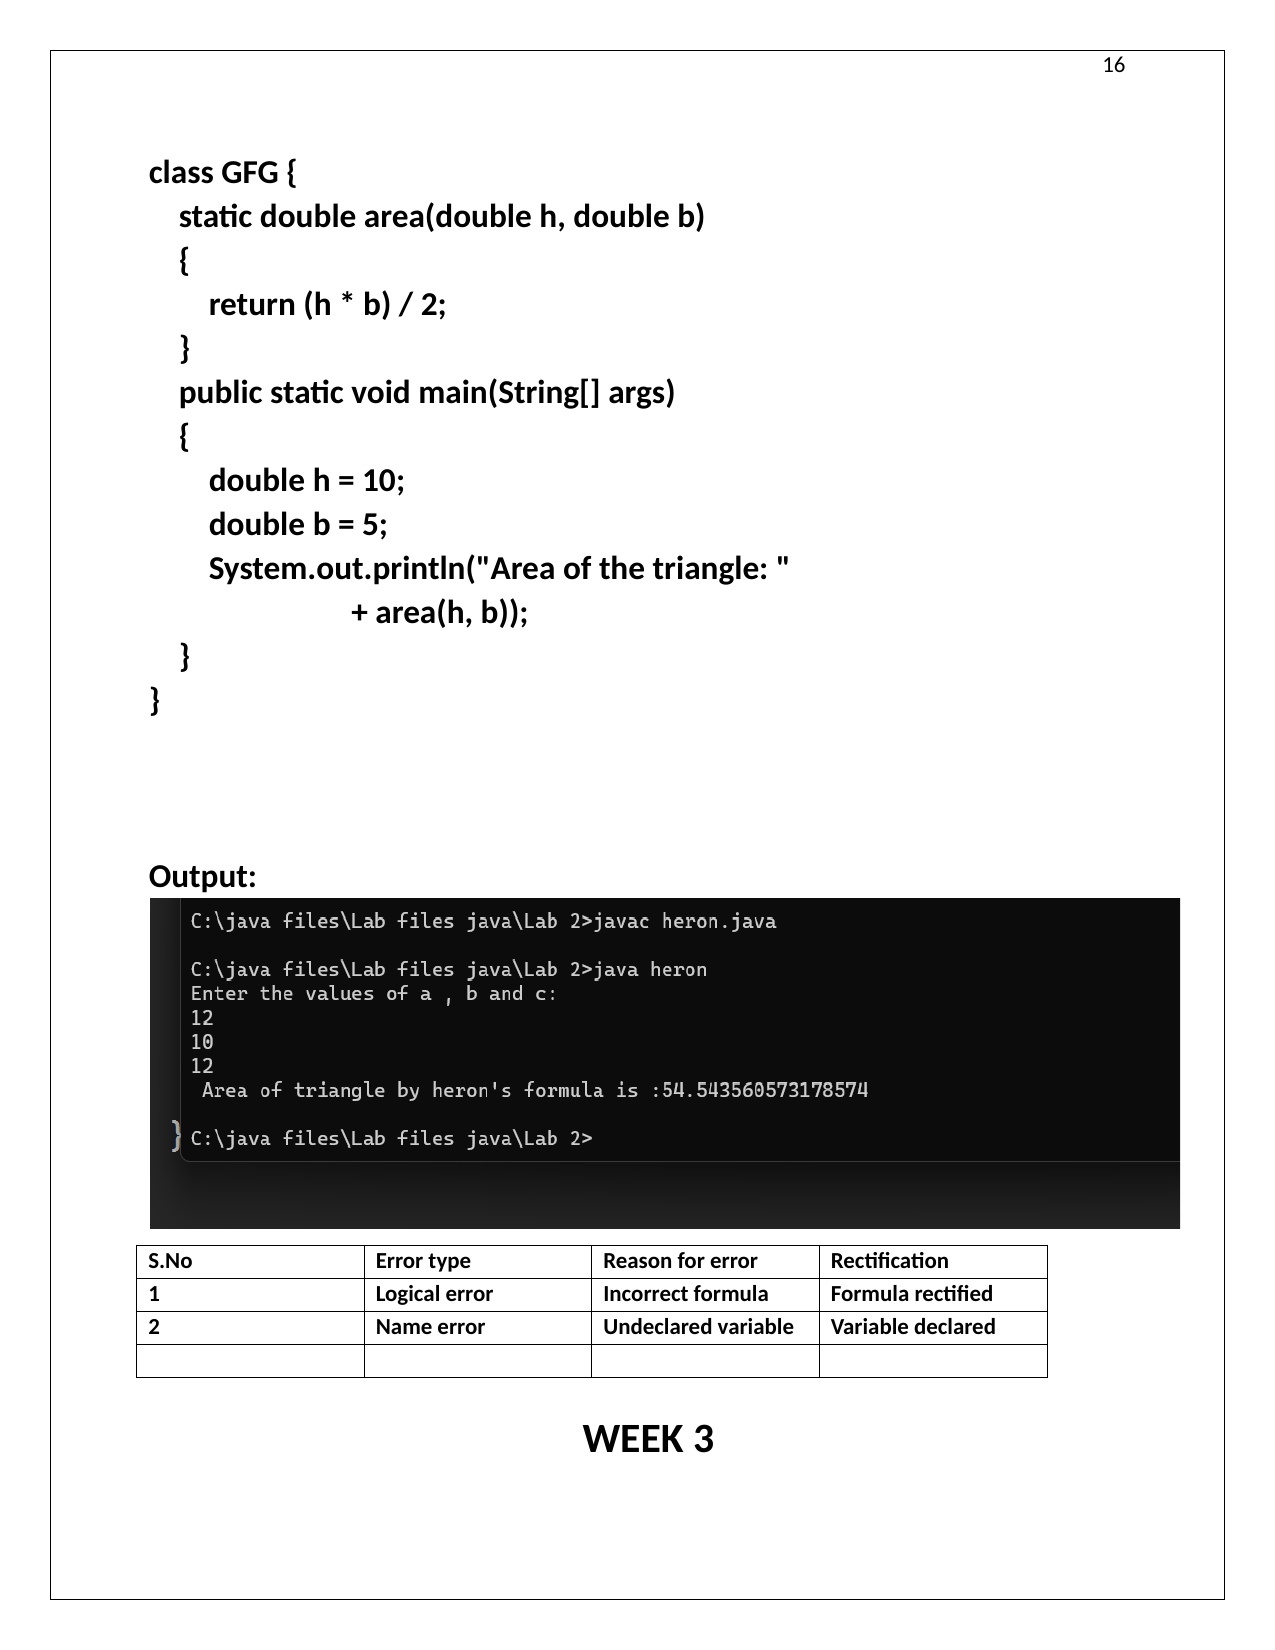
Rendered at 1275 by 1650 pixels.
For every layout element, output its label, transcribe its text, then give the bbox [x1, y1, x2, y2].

table_cell Logical error [365, 1279, 591, 1311]
text } [148, 327, 1275, 368]
text double h = 10; [148, 459, 1275, 500]
table_header Rectification [820, 1246, 1047, 1278]
table_cell Variable declared [820, 1312, 1047, 1344]
text public static void main(String[] args) [148, 371, 1275, 412]
table_header Error type [365, 1246, 591, 1278]
table_header Reason for error [592, 1246, 819, 1278]
table_header S.No [137, 1246, 364, 1278]
text Output: [148, 855, 1275, 896]
text + area(h, b)); [148, 591, 1275, 632]
table_cell Name error [365, 1312, 591, 1344]
text } [148, 679, 1275, 720]
table_cell [592, 1345, 819, 1377]
table_cell Undeclared variable [592, 1312, 819, 1344]
picture [150, 898, 1180, 1229]
table_cell 2 [137, 1312, 364, 1344]
text return (h * b) / 2; [148, 283, 1275, 324]
text } [148, 635, 1275, 676]
table_cell [820, 1345, 1047, 1377]
text class GFG { [148, 151, 1275, 192]
table_cell 1 [137, 1279, 364, 1311]
table_cell Incorrect formula [592, 1279, 819, 1311]
table_cell [365, 1345, 591, 1377]
table_cell [137, 1345, 364, 1377]
text WEEK 3 [148, 1412, 1275, 1462]
text System.out.println("Area of the triangle: " [148, 547, 1275, 588]
text { [148, 239, 1275, 280]
text double b = 5; [148, 503, 1275, 544]
text { [148, 415, 1275, 456]
table_cell Formula rectified [820, 1279, 1047, 1311]
text static double area(double h, double b) [148, 195, 1275, 236]
